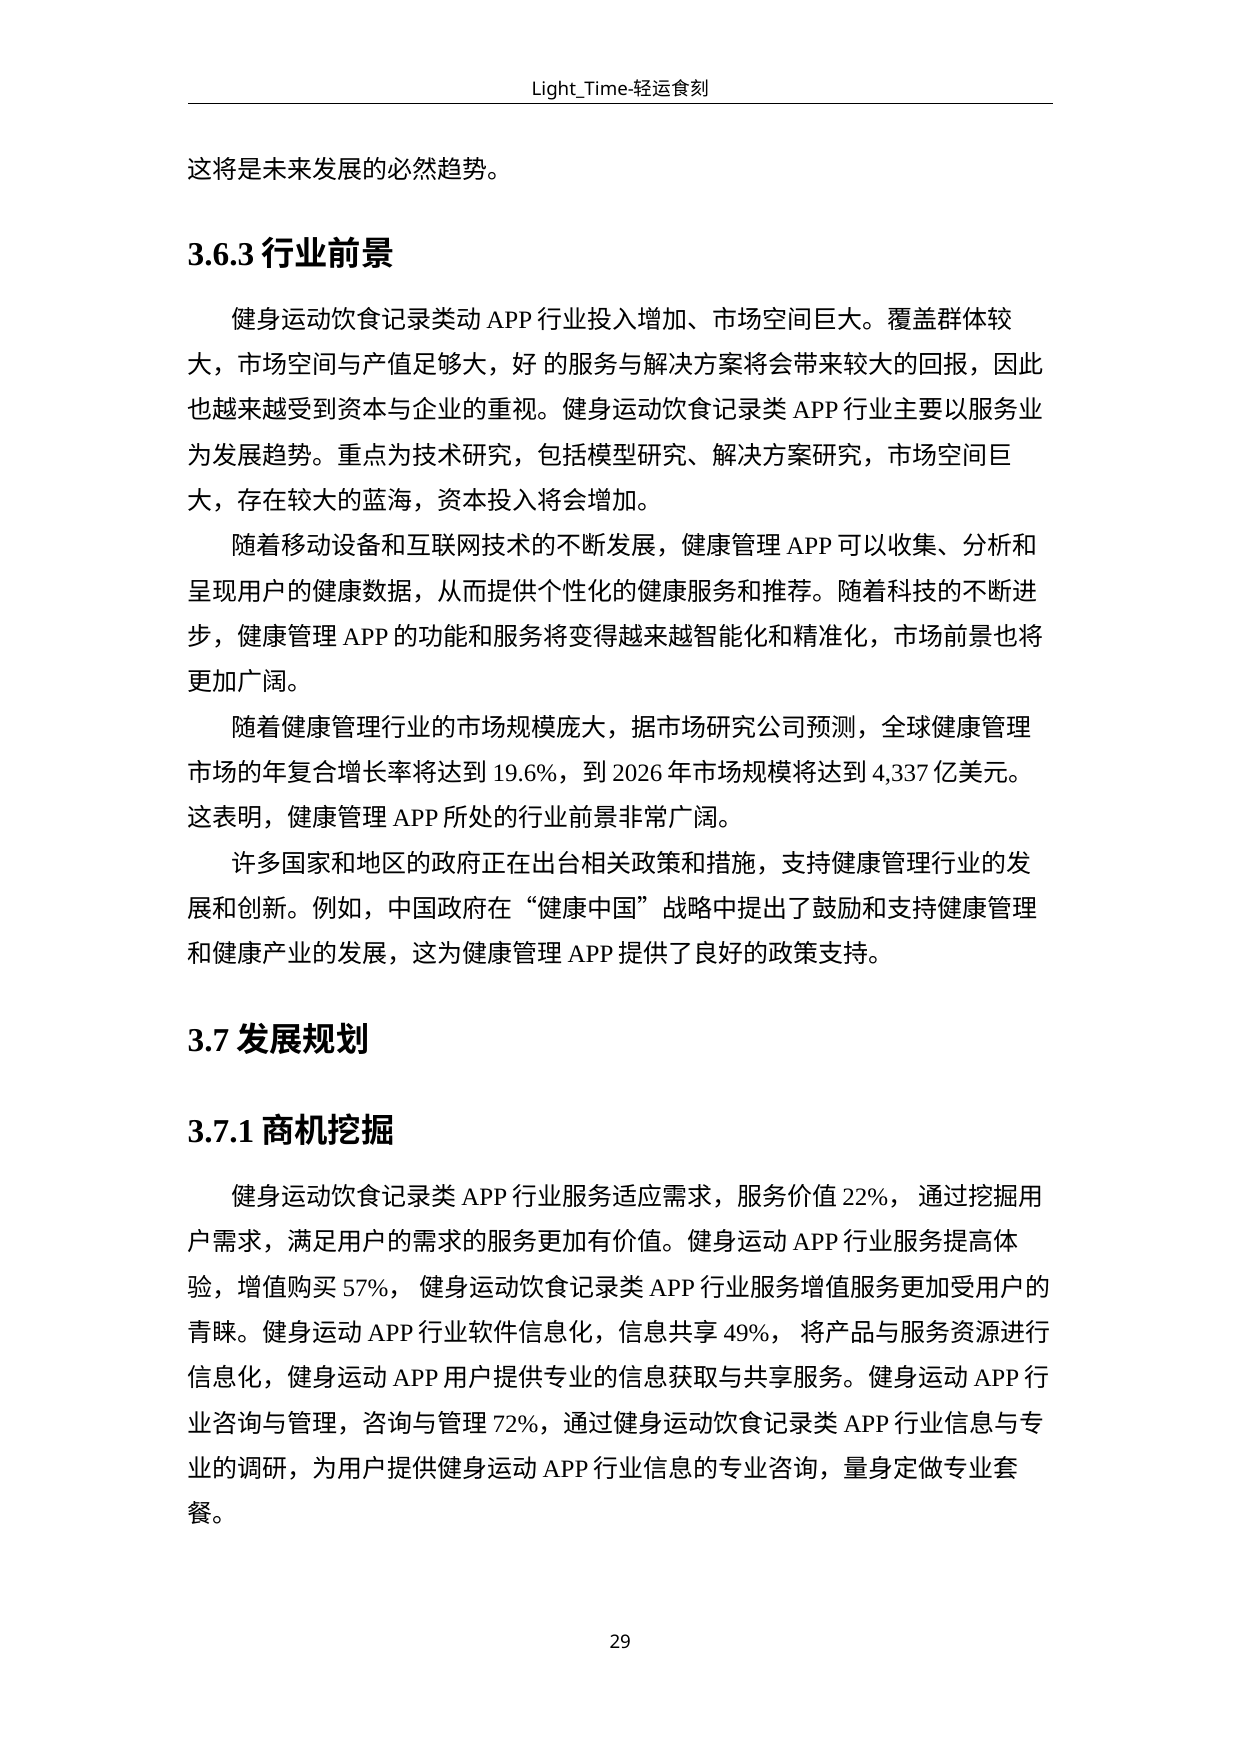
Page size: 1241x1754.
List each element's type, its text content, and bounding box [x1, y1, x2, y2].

text 3.7发展规划 [187, 1012, 1053, 1061]
text 许多国家和地区的政府正在出台相关政策和措施，支持健康管理行业的发展和创新。例如，中国政府在“健康中国”战略中提出了鼓励和支持健康管理和健康产业的发展，这为健康管理APP提供了良好的政策支持。 [187, 843, 1053, 970]
text 随着健康管理行业的市场规模庞大，据市场研究公司预测，全球健康管理市场的年复合增长率将达到19.6%，到2026年市场规模将达到4,337亿美元。这表明，健康管理APP所处的行业前景非常广阔。 [187, 707, 1053, 834]
text 随着移动设备和互联网技术的不断发展，健康管理APP可以收集、分析和呈现用户的健康数据，从而提供个性化的健康服务和推荐。随着科技的不断进步，健康管理APP的功能和服务将变得越来越智能化和精准化，市场前景也将更加广阔。 [187, 526, 1053, 698]
text 3.6.3行业前景 [187, 227, 1053, 275]
text 健身运动饮食记录类APP 行业信息化备受用户青睐。对应企业利用互联网，通过信息化的打造，融合行业特性，提高了用户体验，给用户带来诸多的便利。这将是未来发展的必然趋势。 [187, 150, 1053, 186]
text 健身运动饮食记录类APP行业服务适应需求，服务价值22%， 通过挖掘用户需求，满足用户的需求的服务更加有价值。健身运动APP行业服务提高体验，增值购买57%， 健身运动饮食记录类APP行业服务增值服务更加受用户的青睐。健身运动APP行业软件信息化，信息共享49%， 将产品与服务资源进行信息化，健身运动APP用户提供专业的信息获取与共享服务。健身运动APP行业咨询与管理，咨询与管理72%，通过健身运动饮食记录类APP行业信息与专业的调研，为用户提供健身运动APP 行业信息的专业咨询，量身定做专业套餐。 [187, 1176, 1053, 1530]
text 3.7.1商机挖掘 [187, 1104, 1053, 1152]
